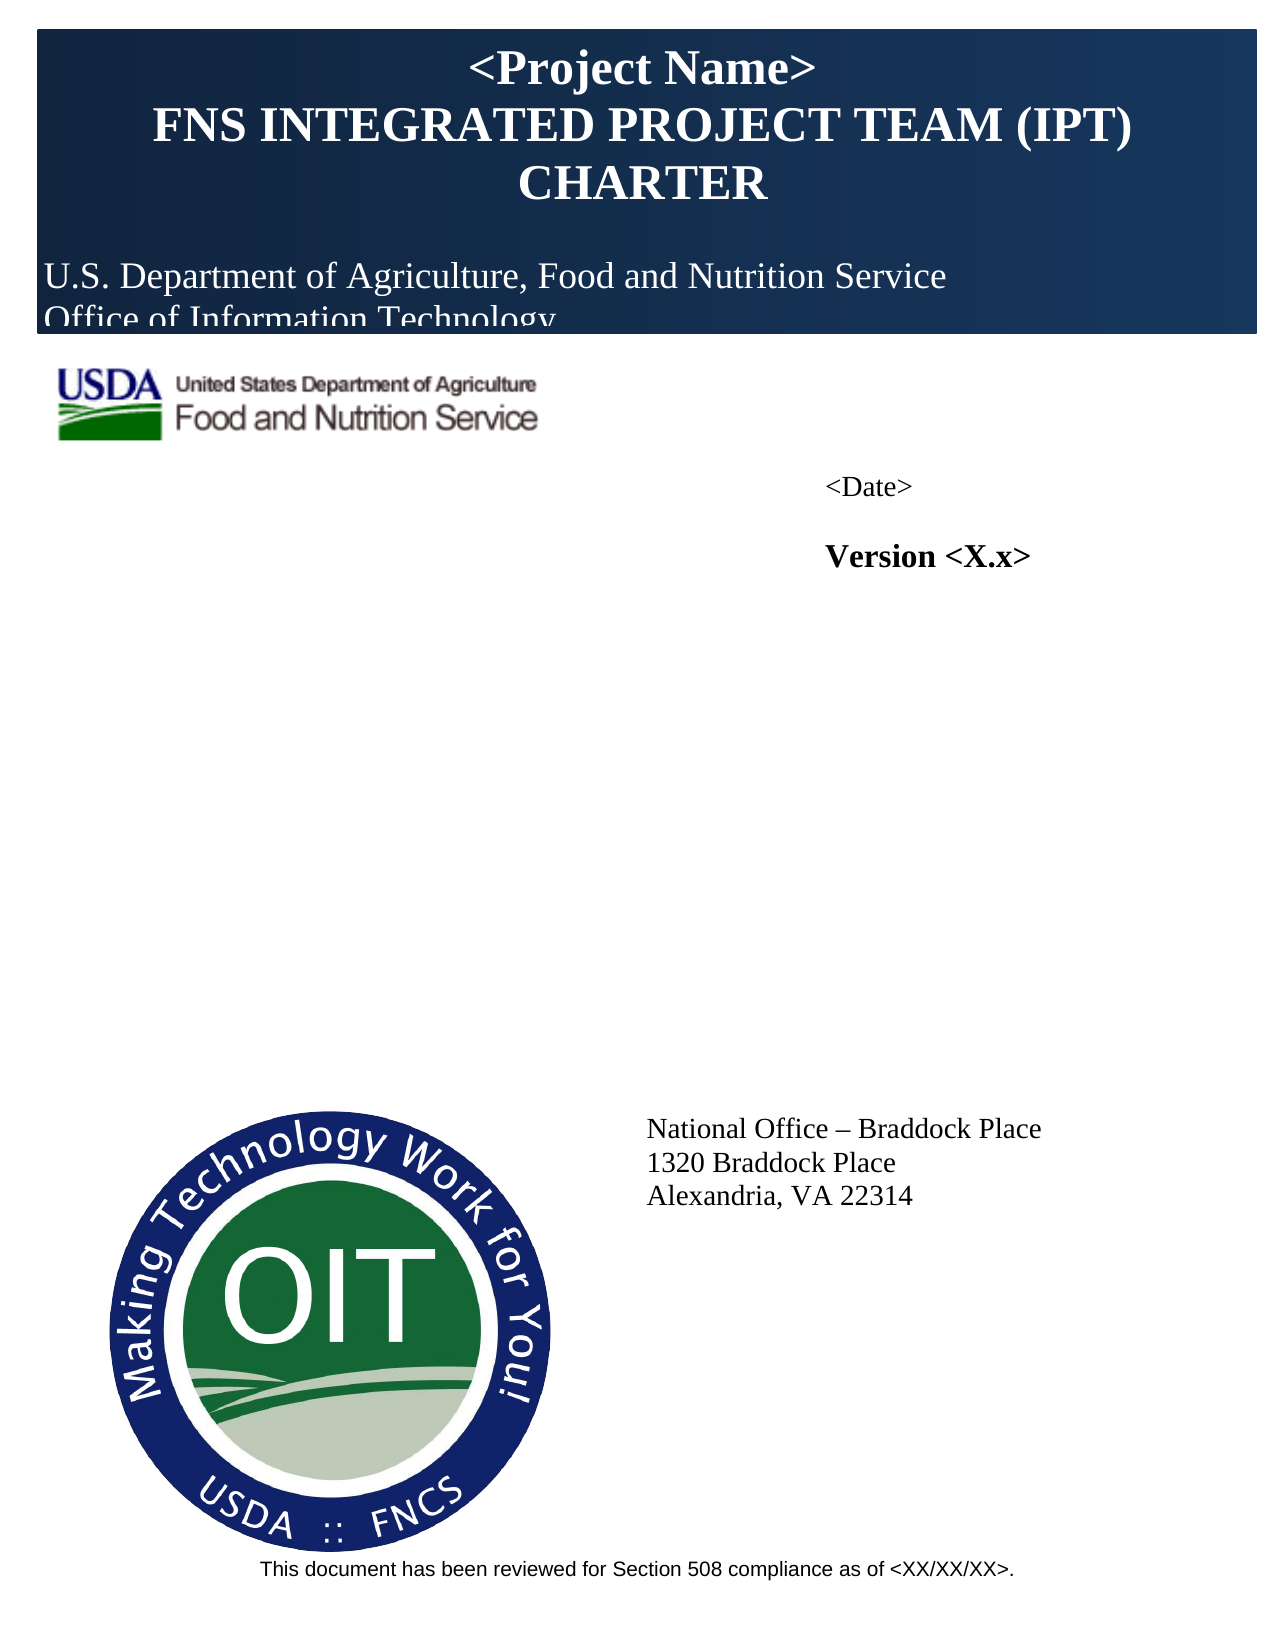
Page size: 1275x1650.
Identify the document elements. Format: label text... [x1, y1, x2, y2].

picture [37, 349, 555, 453]
text Version <X.x> [825, 536, 1125, 574]
picture [103, 1103, 557, 1557]
text <Date> [825, 469, 1125, 502]
